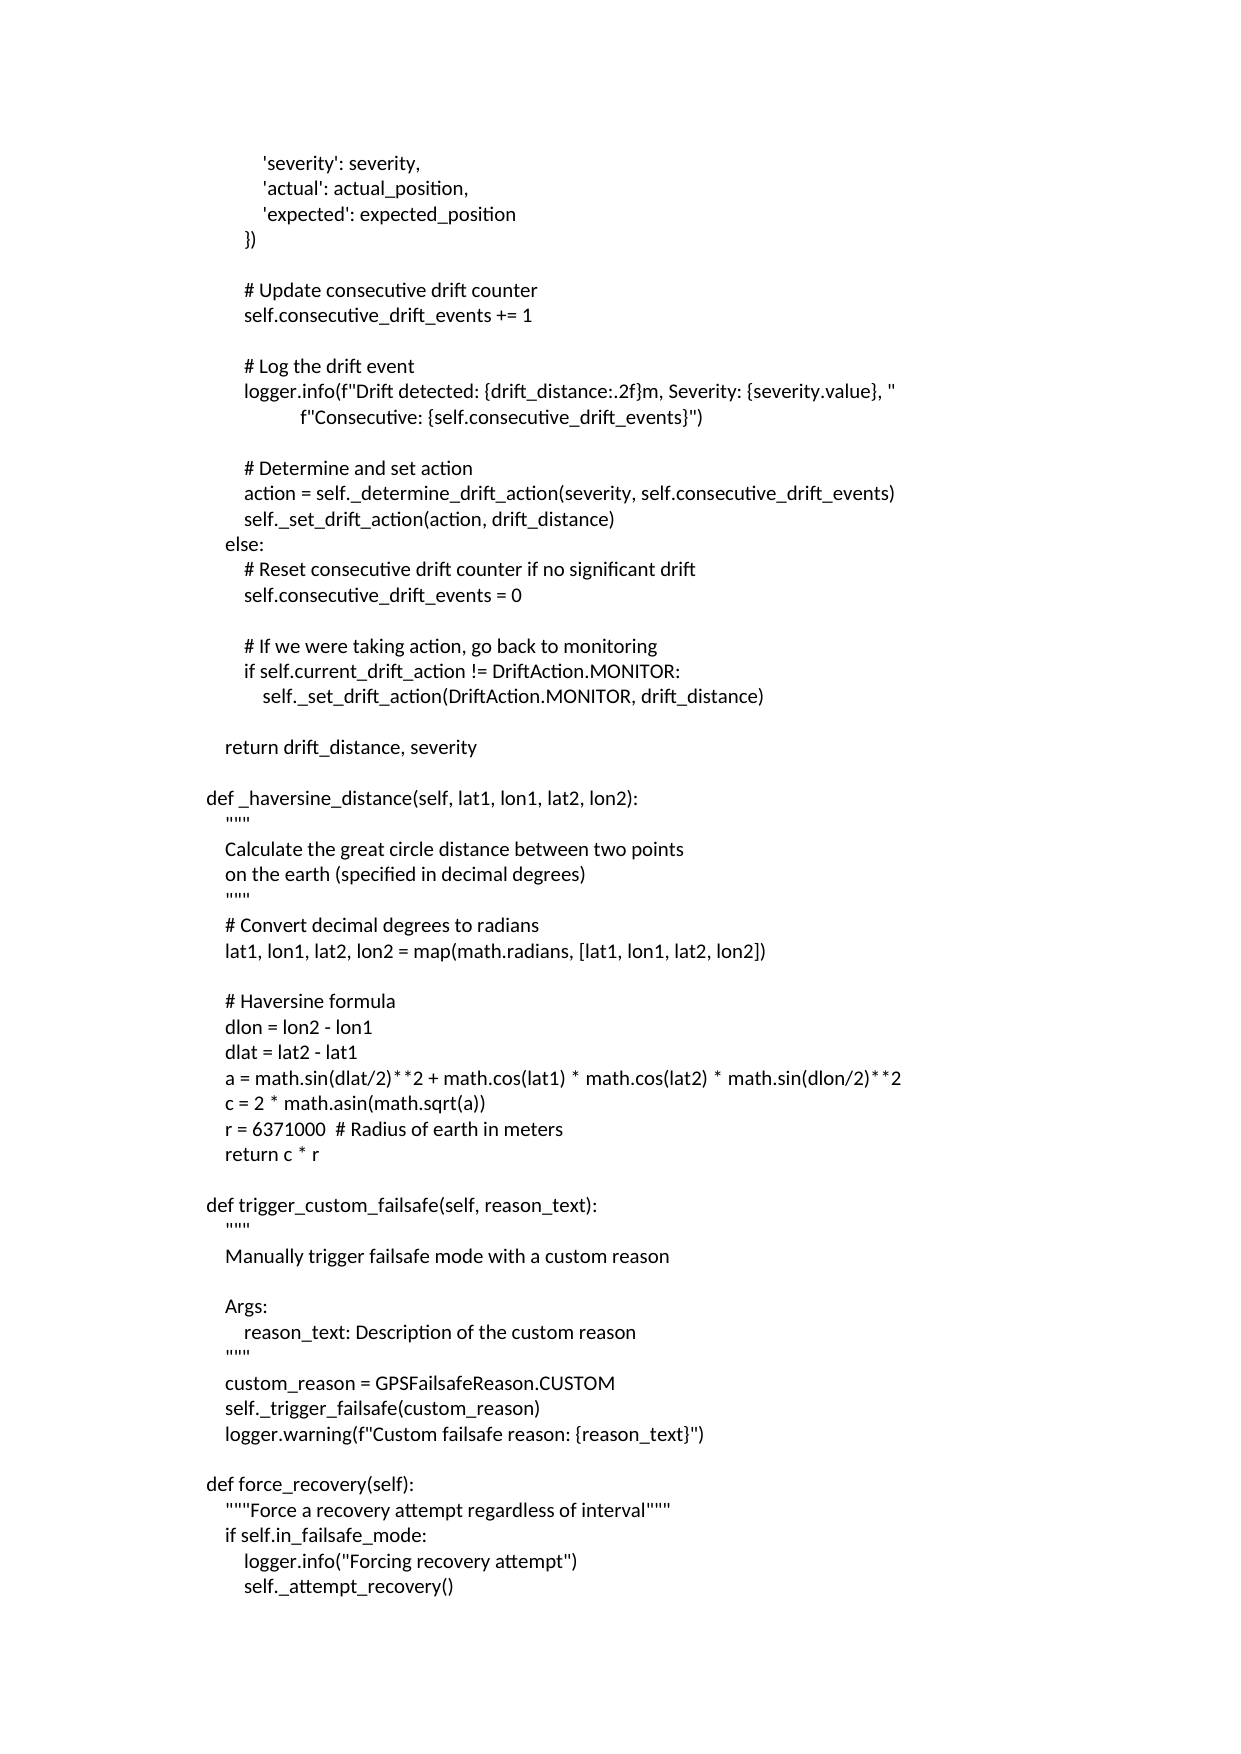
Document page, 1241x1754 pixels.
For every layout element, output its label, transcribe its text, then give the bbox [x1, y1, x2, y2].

text # Update consecutive drift counter [187, 277, 1053, 302]
text on the earth (specified in decimal degrees) [187, 862, 1053, 887]
text self.consecutive_drift_events = 0 [187, 582, 1053, 607]
text """ [187, 1344, 1053, 1370]
text logger.info("Forcing recovery attempt") [187, 1548, 1053, 1573]
text dlat = lat2 - lat1 [187, 1039, 1053, 1065]
text def _haversine_distance(self, lat1, lon1, lat2, lon2): [187, 785, 1053, 811]
text # Haversine formula [187, 989, 1053, 1014]
text self._attempt_recovery() [187, 1573, 1053, 1599]
text 'actual': actual_position, [187, 175, 1053, 201]
text if self.current_drift_action != DriftAction.MONITOR: [187, 658, 1053, 684]
text # If we were taking action, go back to monitoring [187, 633, 1053, 658]
text logger.warning(f"Custom failsafe reason: {reason_text}") [187, 1421, 1053, 1446]
text """ [187, 811, 1053, 836]
text f"Consecutive: {self.consecutive_drift_events}") [187, 404, 1053, 429]
text Manually trigger failsafe mode with a custom reason [187, 1243, 1053, 1268]
text # Convert decimal degrees to radians [187, 912, 1053, 938]
text def trigger_custom_failsafe(self, reason_text): [187, 1192, 1053, 1217]
text """Force a recovery attempt regardless of interval""" [187, 1497, 1053, 1522]
text self._trigger_failsafe(custom_reason) [187, 1395, 1053, 1421]
text self._set_drift_action(DriftAction.MONITOR, drift_distance) [187, 684, 1053, 709]
text self.consecutive_drift_events += 1 [187, 302, 1053, 328]
text 'severity': severity, [187, 150, 1053, 175]
text # Log the drift event [187, 353, 1053, 379]
text def force_recovery(self): [187, 1472, 1053, 1497]
text a = math.sin(dlat/2)**2 + math.cos(lat1) * math.cos(lat2) * math.sin(dlon/2)**2 [187, 1065, 1053, 1090]
text self._set_drift_action(action, drift_distance) [187, 506, 1053, 531]
text if self.in_failsafe_mode: [187, 1522, 1053, 1548]
text """ [187, 1217, 1053, 1243]
text return c * r [187, 1141, 1053, 1167]
text return drift_distance, severity [187, 734, 1053, 760]
text # Reset consecutive drift counter if no significant drift [187, 557, 1053, 582]
text # Determine and set action [187, 455, 1053, 480]
text dlon = lon2 - lon1 [187, 1014, 1053, 1039]
text c = 2 * math.asin(math.sqrt(a)) [187, 1090, 1053, 1116]
text Args: [187, 1294, 1053, 1319]
text 'expected': expected_position [187, 201, 1053, 226]
text custom_reason = GPSFailsafeReason.CUSTOM [187, 1370, 1053, 1395]
text action = self._determine_drift_action(severity, self.consecutive_drift_events) [187, 480, 1053, 506]
text """ [187, 887, 1053, 912]
text reason_text: Description of the custom reason [187, 1319, 1053, 1344]
text else: [187, 531, 1053, 557]
text logger.info(f"Drift detected: {drift_distance:.2f}m, Severity: {severity.value}, " [187, 379, 1053, 404]
text }) [187, 226, 1053, 252]
text lat1, lon1, lat2, lon2 = map(math.radians, [lat1, lon1, lat2, lon2]) [187, 938, 1053, 963]
text r = 6371000 # Radius of earth in meters [187, 1116, 1053, 1141]
text Calculate the great circle distance between two points [187, 836, 1053, 862]
